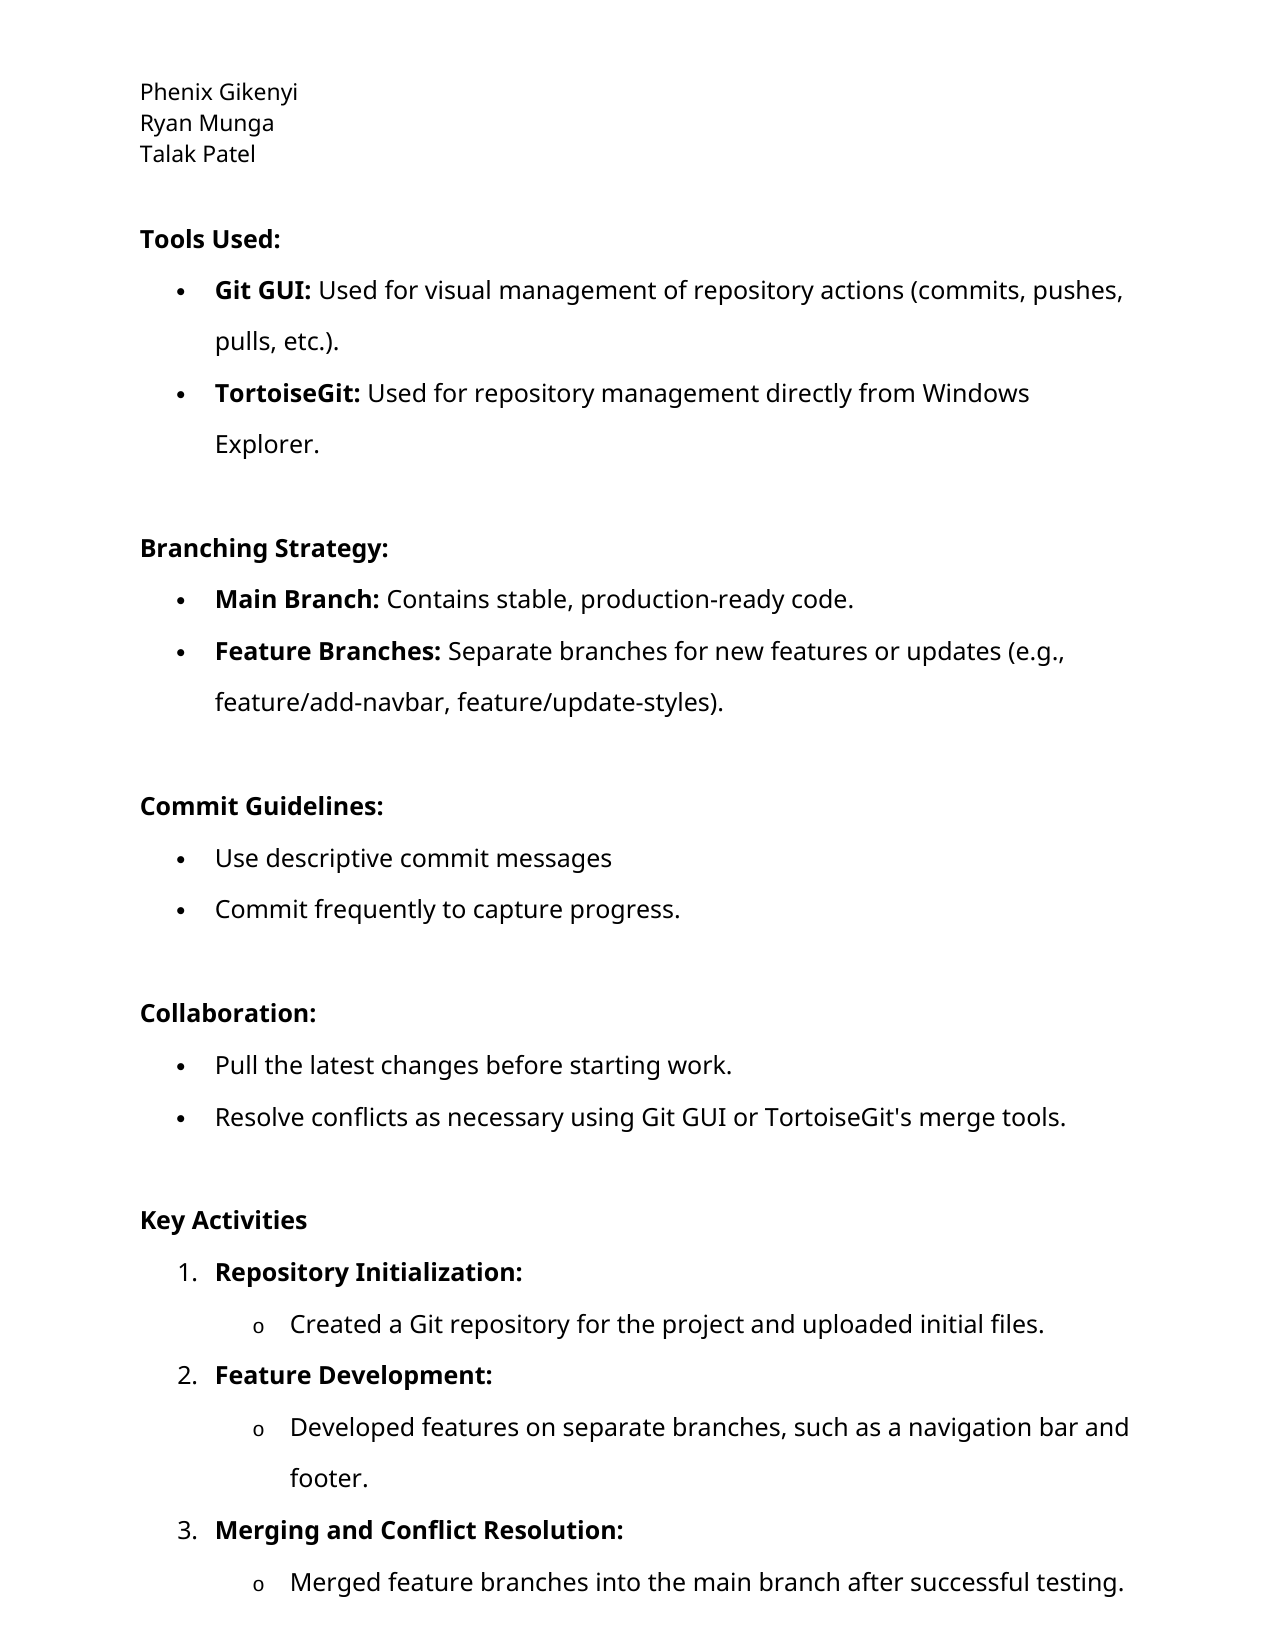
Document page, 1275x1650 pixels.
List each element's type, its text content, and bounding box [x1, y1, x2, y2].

list Created a Git repository for the project and uploaded initial files. [252, 1306, 1135, 1340]
list Merging and Conflict Resolution: [177, 1513, 1135, 1547]
text Tools Used: [139, 221, 1135, 255]
list Repository Initialization: [177, 1254, 1135, 1288]
list Main Branch: Contains stable, production-ready code. [177, 582, 1135, 616]
list Feature Development: [177, 1358, 1135, 1392]
list Feature Branches: Separate branches for new features or updates (e.g., feature/add-navbar, feature/update-styles). [177, 634, 1135, 719]
text Commit Guidelines: [139, 788, 1135, 823]
list Use descriptive commit messages [177, 840, 1135, 874]
list TortoiseGit: Used for repository management directly from Windows Explorer. [177, 376, 1135, 461]
text Key Activities [139, 1203, 1135, 1237]
list Resolve conflicts as necessary using Git GUI or TortoiseGit's merge tools. [177, 1099, 1135, 1133]
list Git GUI: Used for visual management of repository actions (commits, pushes, pulls, etc.). [177, 273, 1135, 358]
list Commit frequently to capture progress. [177, 892, 1135, 926]
list Developed features on separate branches, such as a navigation bar and footer. [252, 1410, 1135, 1495]
text Branching Strategy: [139, 530, 1135, 564]
list Pull the latest changes before starting work. [177, 1047, 1135, 1081]
text Collaboration: [139, 996, 1135, 1030]
list Merged feature branches into the main branch after successful testing. [252, 1564, 1135, 1598]
